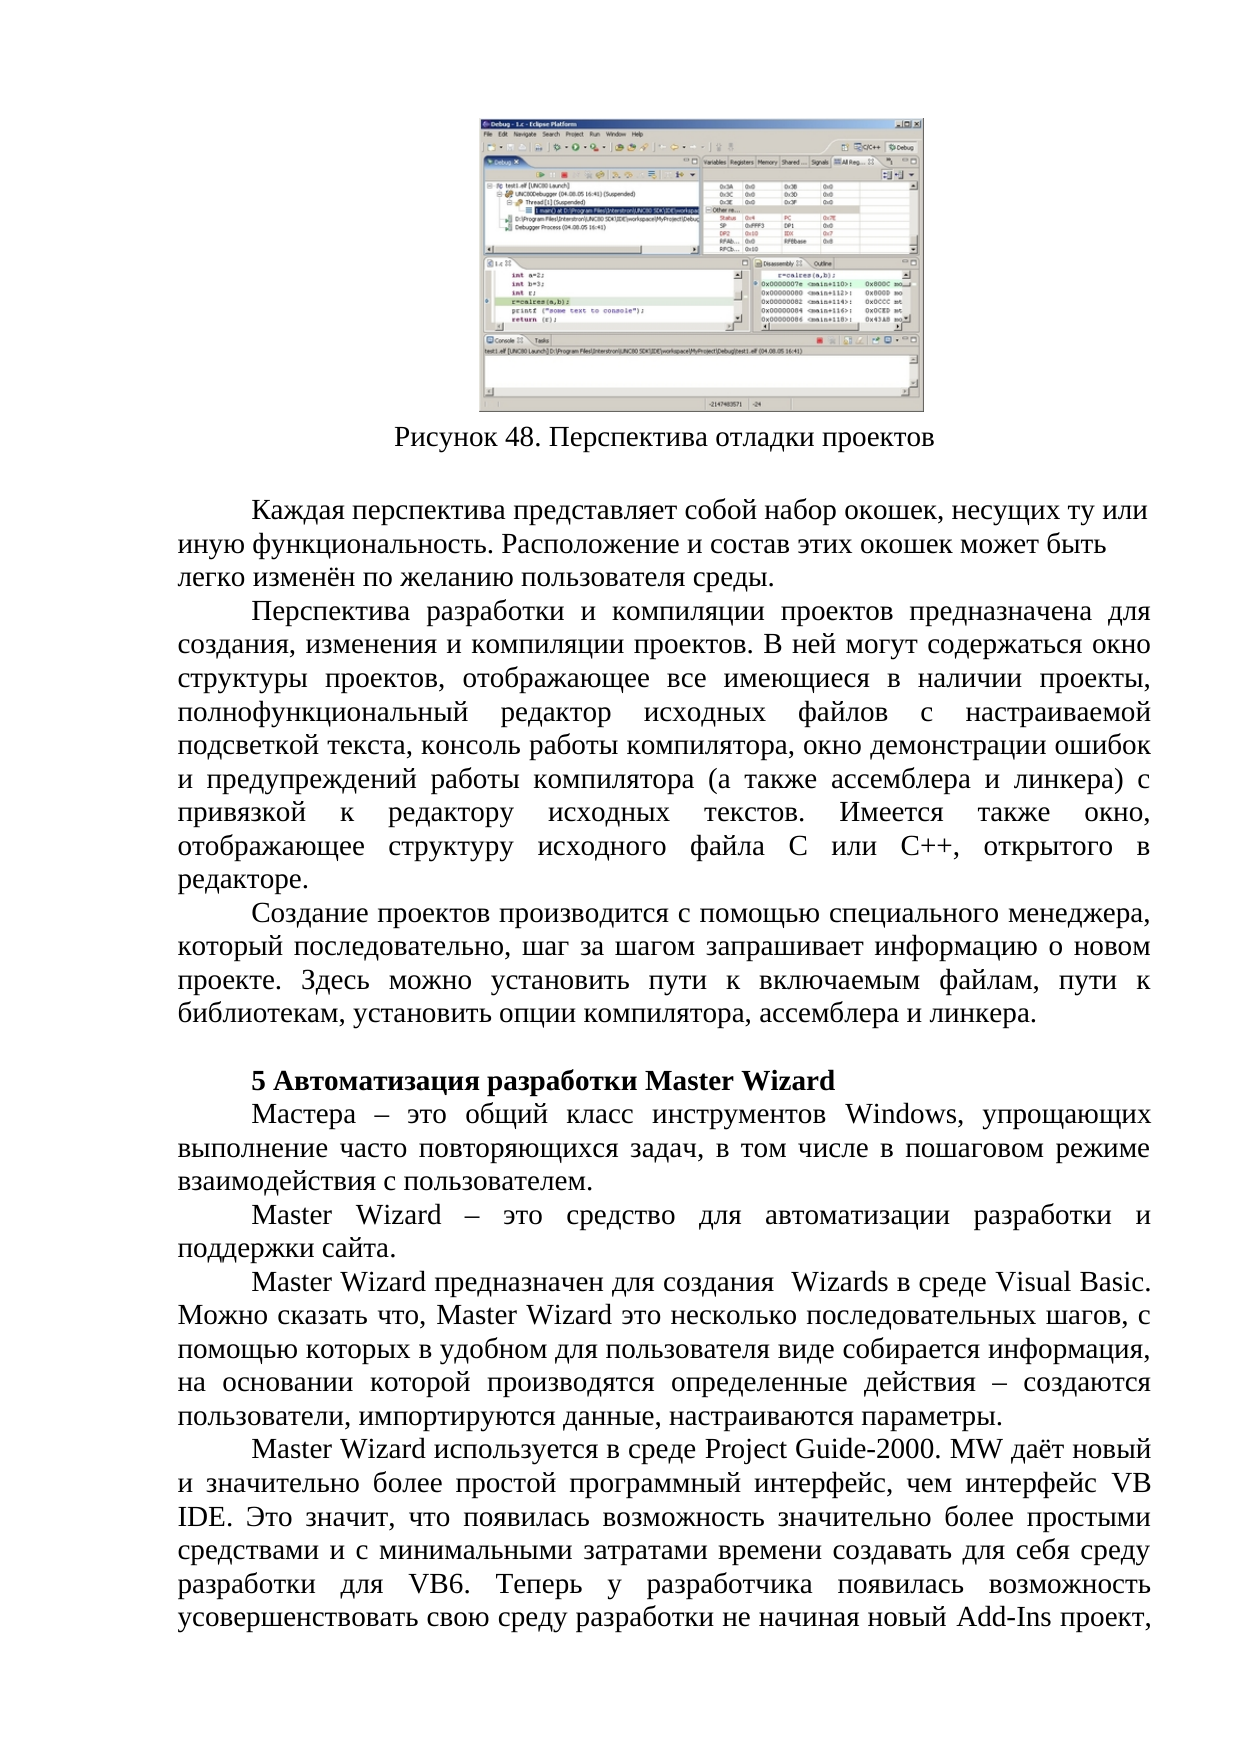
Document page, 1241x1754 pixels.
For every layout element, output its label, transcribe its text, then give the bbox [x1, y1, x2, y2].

picture [479, 118, 924, 412]
text Перспектива разработки и компиляции проектов предназначена для создания, изменения и компиляции проектов. В ней могут содержаться окно структуры проектов, отображающее все имеющиеся в наличии проекты, полнофункциональный редактор исходных файлов с настраиваемой подсветкой текста, консоль работы компилятора, окно демонстрации ошибок и предупреждений работы компилятора (а также ассемблера и линкера) с привязкой к редактору исходных текстов. Имеется также окно, отображающее структуру исходного файла С или С++, открытого в редакторе. [177, 593, 1152, 895]
text 5 Автоматизация разработки Master Wizard [177, 1063, 1152, 1096]
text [177, 1432, 1152, 1633]
text Создание проектов производится с помощью специального менеджера, который последовательно, шаг за шагом запрашивает информацию о новом проекте. Здесь можно установить пути к включаемым файлам, пути к библиотекам, установить опции компилятора, ассемблера и линкера. [177, 895, 1152, 1029]
text Мастера – это общий класс инструментов Windows, упрощающих выполнение часто повторяющихся задач, в том числе в пошаговом режиме взаимодействия с пользователем. [177, 1096, 1152, 1197]
text Каждая перспектива представляет собой набор окошек, несущих ту или иную функциональность. Расположение и состав этих окошек может быть легко изменён по желанию пользователя среды. [177, 492, 1152, 593]
text Master Wizard предназначен для создания Wizards в среде Visual Basic. Можно сказать что, Master Wizard это несколько последовательных шагов, с помощью которых в удобном для пользователя виде собирается информация, на основании которой производятся определенные действия – создаются пользователи, импортируются данные, настраиваются параметры. [177, 1264, 1152, 1432]
text Master Wizard – это средство для автоматизации разработки и поддержки сайта. [177, 1197, 1152, 1264]
